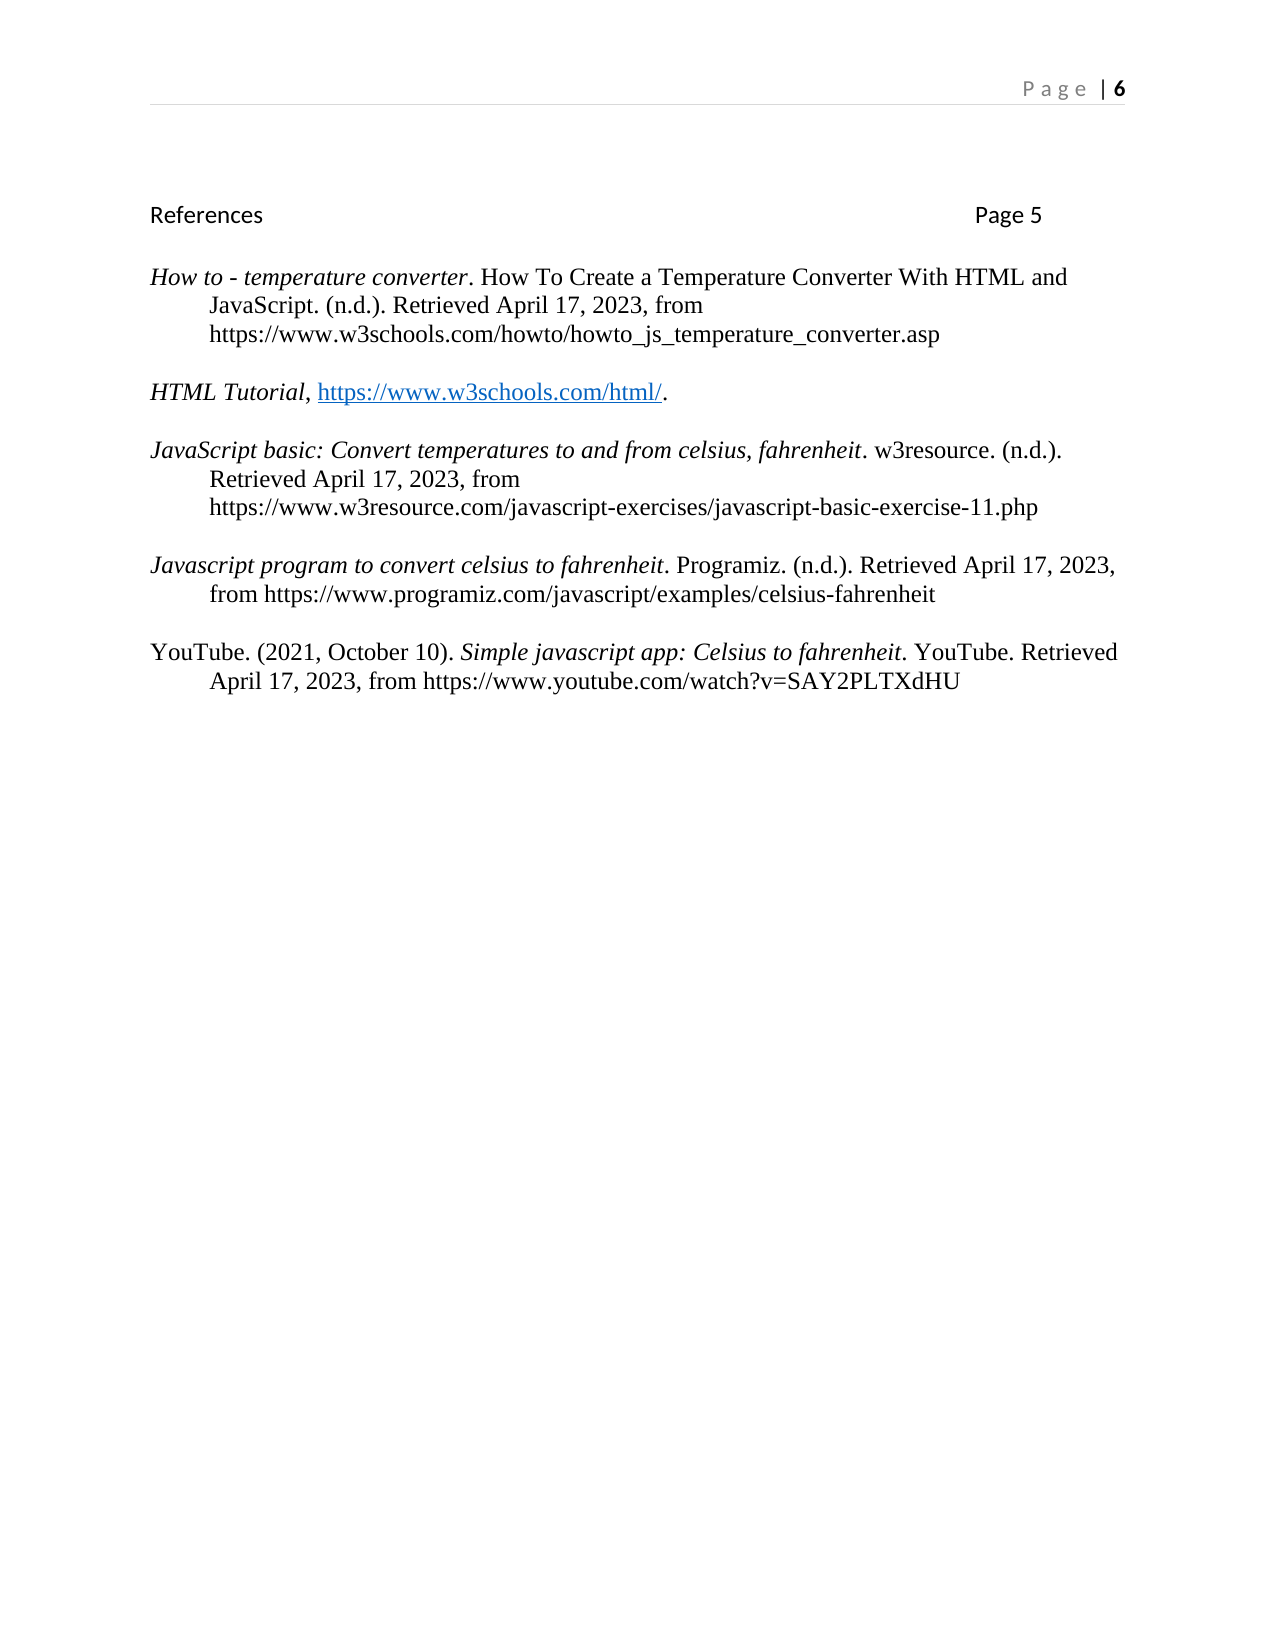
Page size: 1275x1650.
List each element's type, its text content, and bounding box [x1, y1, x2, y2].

text YouTube. (2021, October 10). Simple javascript app: Celsius to fahrenheit. YouTube. Retrieved April 17, 2023, from https://www.youtube.com/watch?v=SAY2PLTXdHU [150, 637, 1125, 694]
text How to - temperature converter. How To Create a Temperature Converter With HTML and JavaScript. (n.d.). Retrieved April 17, 2023, from https://www.w3schools.com/howto/howto_js_temperature_converter.asp [150, 262, 1125, 348]
text References Page 5 [150, 199, 1125, 230]
text Javascript program to convert celsius to fahrenheit. Programiz. (n.d.). Retrieved April 17, 2023, from https://www.programiz.com/javascript/examples/celsius-fahrenheit [150, 550, 1125, 608]
text HTML Tutorial, https://www.w3schools.com/html/. [150, 377, 1125, 406]
text JavaScript basic: Convert temperatures to and from celsius, fahrenheit. w3resource. (n.d.). Retrieved April 17, 2023, from https://www.w3resource.com/javascript-exercises/javascript-basic-exercise-11.php [150, 435, 1125, 521]
